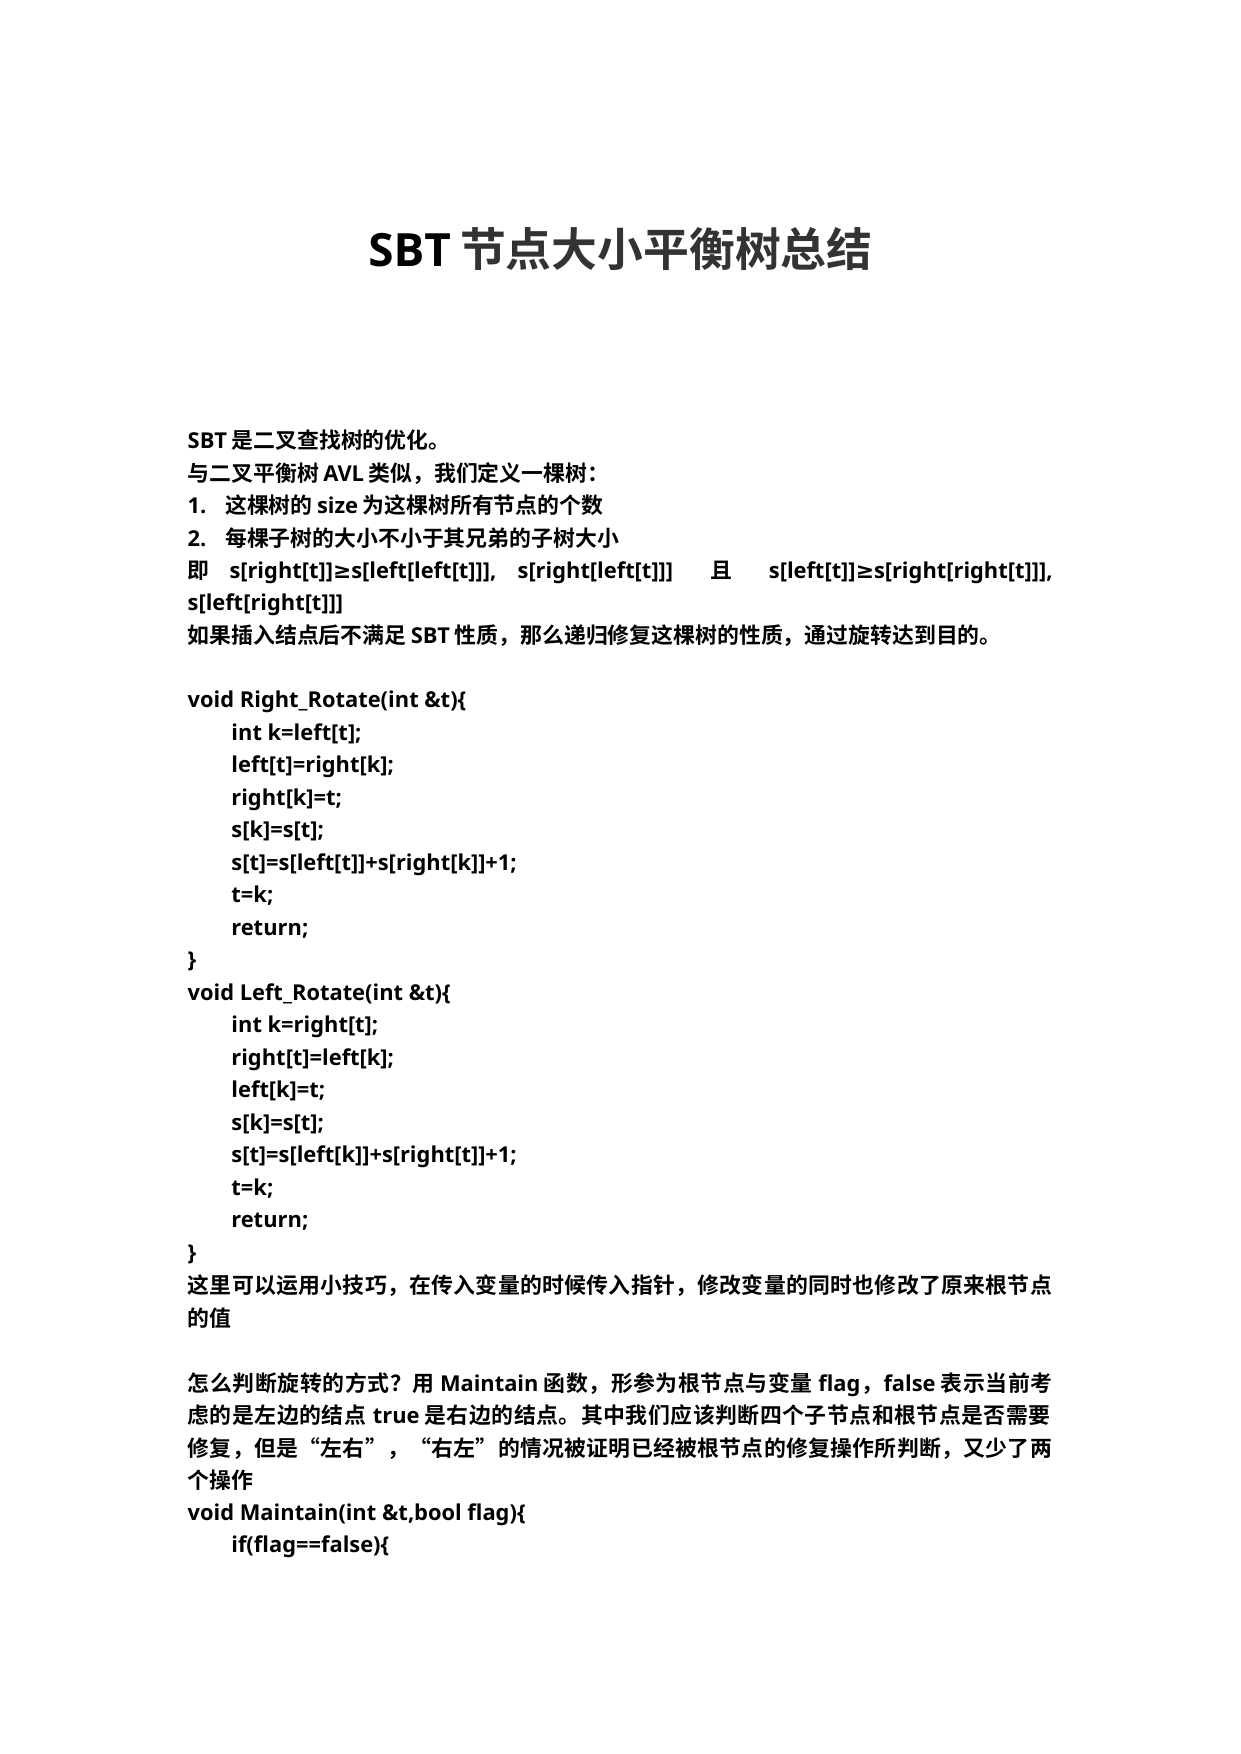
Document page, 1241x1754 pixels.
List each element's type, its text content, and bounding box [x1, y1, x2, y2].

text int k=right[t]; [187, 1008, 1053, 1041]
text right[k]=t; [187, 781, 1053, 813]
text void Maintain(int &t,bool flag){ [187, 1496, 1053, 1528]
text 这里可以运用小技巧，在传入变量的时候传入指针，修改变量的同时也修改了原来根节点的值 [187, 1268, 1053, 1333]
text right[t]=left[k]; [187, 1041, 1053, 1073]
text t=k; [187, 1171, 1053, 1203]
subtitle SBT节点大小平衡树总结 [187, 197, 1053, 295]
text left[k]=t; [187, 1073, 1053, 1106]
text 如果插入结点后不满足SBT性质，那么递归修复这棵树的性质，通过旋转达到目的。 [187, 618, 1053, 651]
text if(flag==false){ [187, 1528, 1053, 1561]
text } [187, 1236, 1053, 1268]
text 与二叉平衡树AVL类似，我们定义一棵树： [187, 456, 1053, 488]
text return; [187, 911, 1053, 943]
text void Left_Rotate(int &t){ [187, 976, 1053, 1008]
list 每棵子树的大小不小于其兄弟的子树大小 [187, 521, 1053, 553]
text 即s[right[t]]≥s[left[left[t]]], s[right[left[t]]] 且 s[left[t]]≥s[right[right[t]]], s[left[right[t]]] [187, 553, 1053, 618]
text void Right_Rotate(int &t){ [187, 683, 1053, 716]
text } [187, 943, 1053, 976]
text 怎么判断旋转的方式？用Maintain函数，形参为根节点与变量flag，false表示当前考虑的是左边的结点 true是右边的结点。其中我们应该判断四个子节点和根节点是否需要修复，但是“左右”，“右左”的情况被证明已经被根节点的修复操作所判断，又少了两个操作 [187, 1366, 1053, 1496]
text left[t]=right[k]; [187, 748, 1053, 781]
text s[t]=s[left[k]]+s[right[t]]+1; [187, 1138, 1053, 1171]
text t=k; [187, 878, 1053, 911]
text s[t]=s[left[t]]+s[right[k]]+1; [187, 846, 1053, 878]
list 这棵树的size为这棵树所有节点的个数 [187, 488, 1053, 521]
text s[k]=s[t]; [187, 813, 1053, 846]
text return; [187, 1203, 1053, 1236]
text s[k]=s[t]; [187, 1106, 1053, 1138]
text SBT是二叉查找树的优化。 [187, 423, 1053, 456]
text int k=left[t]; [187, 716, 1053, 748]
